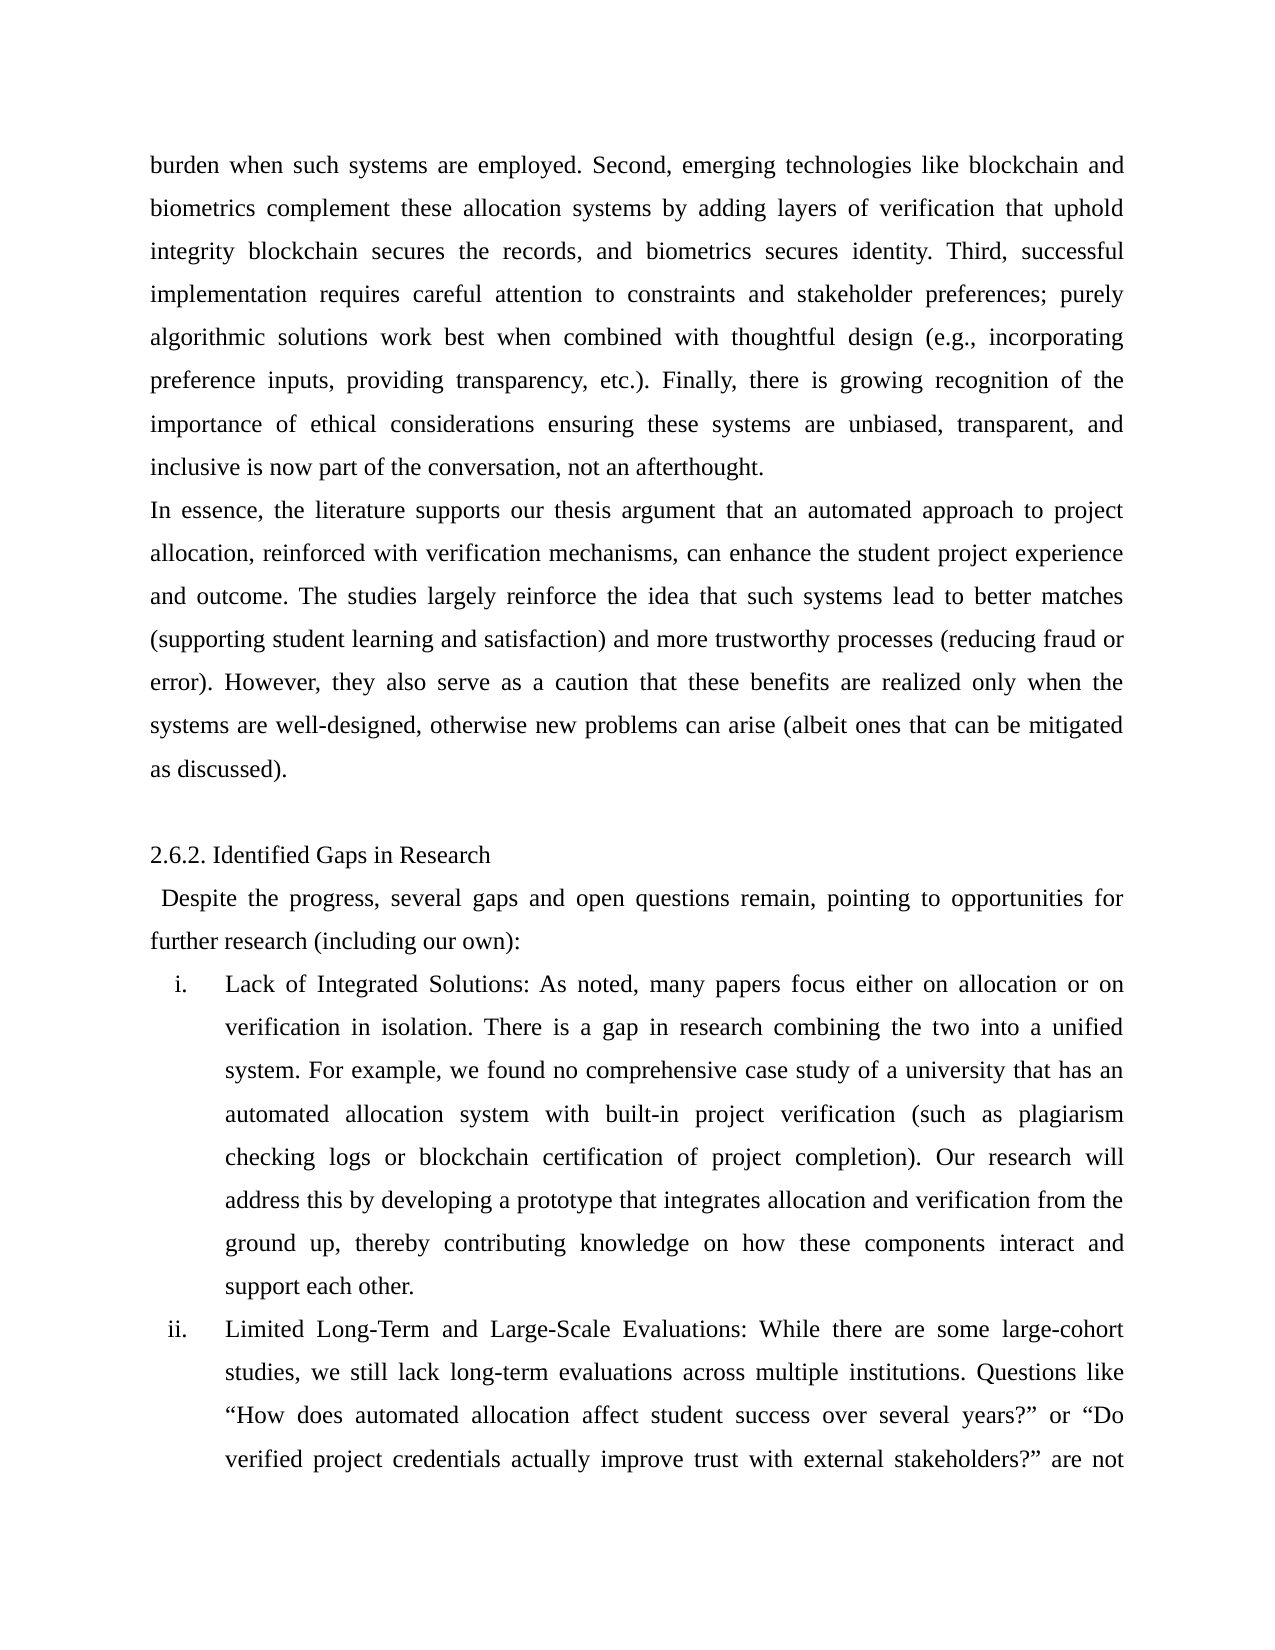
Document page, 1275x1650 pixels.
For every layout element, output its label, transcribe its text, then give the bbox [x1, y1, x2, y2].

text 2.6.2. Identified Gaps in Research [150, 840, 1125, 869]
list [187, 1314, 1125, 1472]
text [150, 150, 1125, 481]
text In essence, the literature supports our thesis argument that an automated approach to project allocation, reinforced with verification mechanisms, can enhance the student project experience and outcome. The studies largely reinforce the idea that such systems lead to better matches (supporting student learning and satisfaction) and more trustworthy processes (reducing fraud or error). However, they also serve as a caution that these benefits are realized only when the systems are well-designed, otherwise new problems can arise (albeit ones that can be mitigated as discussed). [150, 495, 1125, 782]
text Despite the progress, several gaps and open questions remain, pointing to opportunities for further research (including our own): [150, 883, 1125, 955]
list Lack of Integrated Solutions: As noted, many papers focus either on allocation or on verification in isolation. There is a gap in research combining the two into a unified system. For example, we found no comprehensive case study of a university that has an automated allocation system with built-in project verification (such as plagiarism checking logs or blockchain certification of project completion). Our research will address this by developing a prototype that integrates allocation and verification from the ground up, thereby contributing knowledge on how these components interact and support each other. [187, 969, 1125, 1300]
